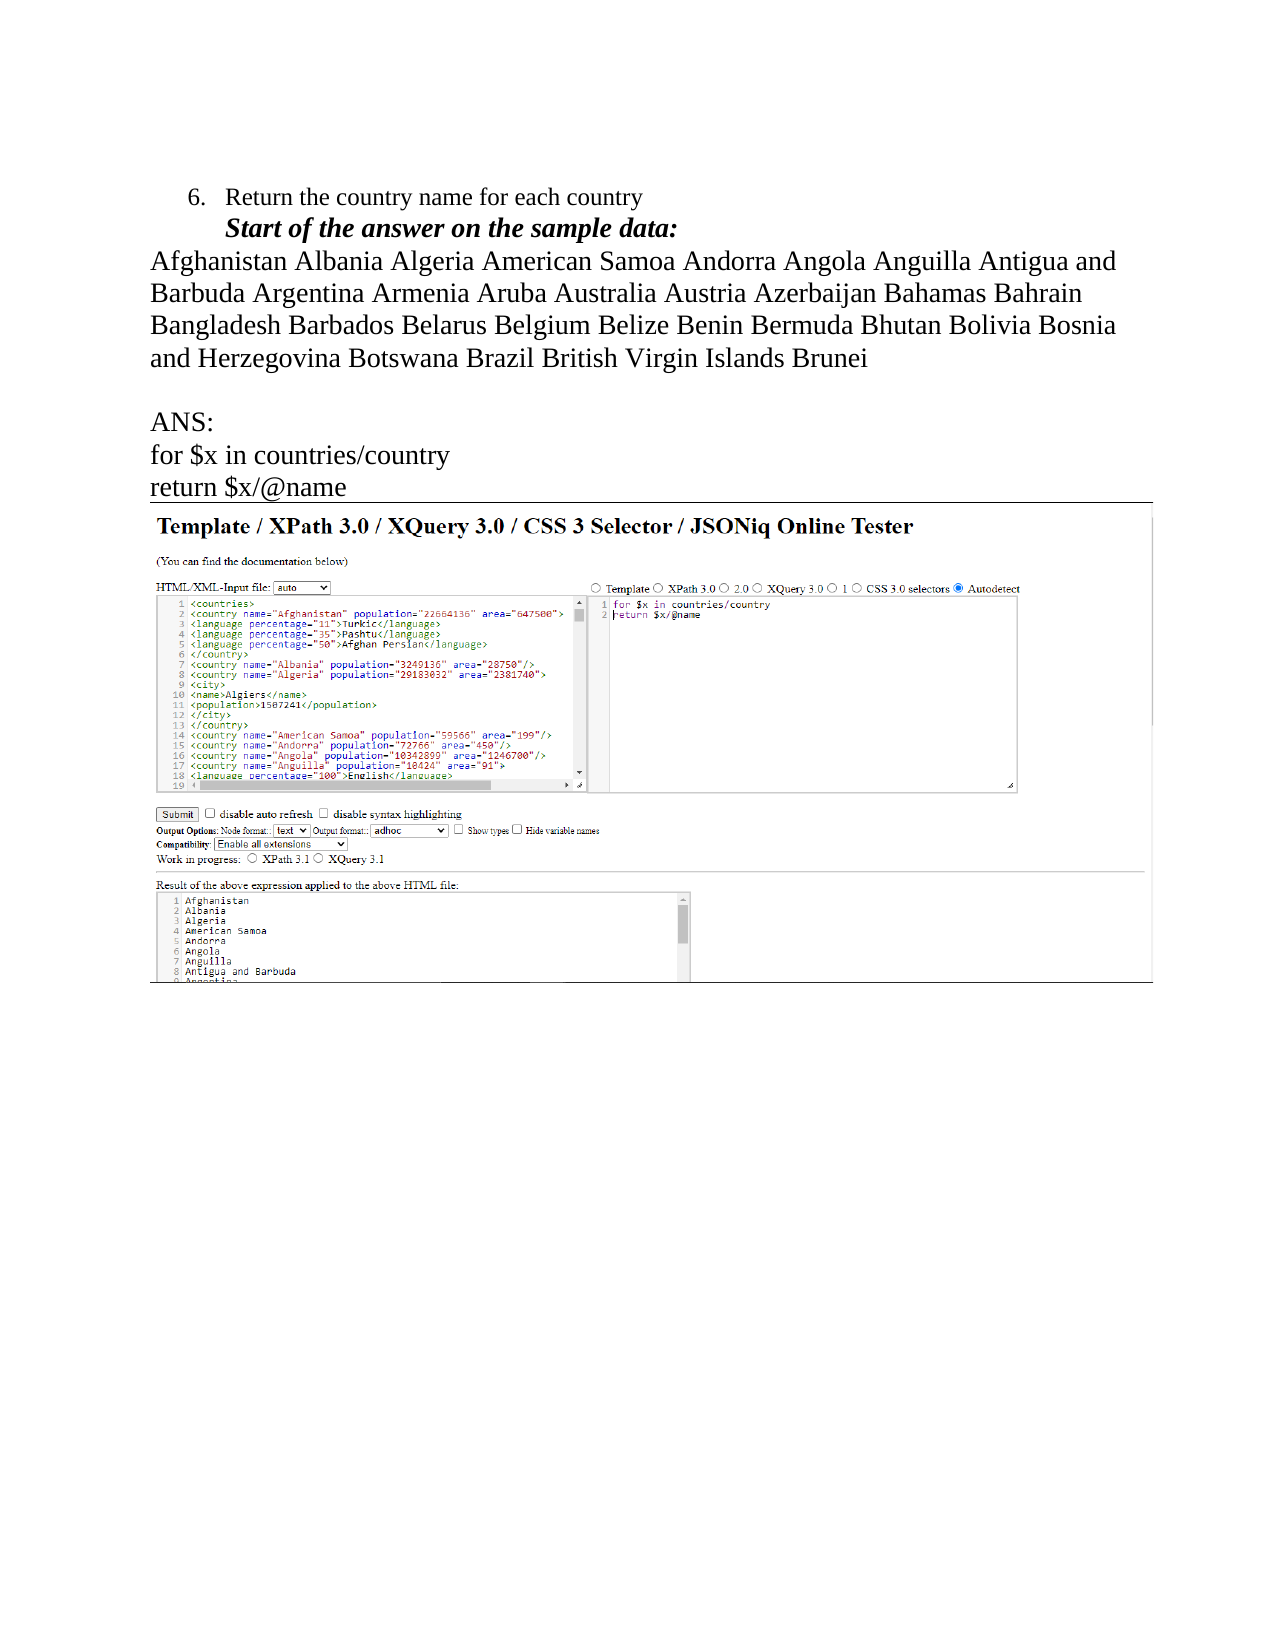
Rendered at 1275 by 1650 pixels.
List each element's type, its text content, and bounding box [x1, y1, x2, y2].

text for $x in countries/country [150, 438, 1125, 470]
list Return the country name for each country [187, 182, 1125, 211]
picture [150, 502, 1154, 983]
text return $x/@name [150, 470, 1125, 502]
text Afghanistan Albania Algeria American Samoa Andorra Angola Anguilla Antigua and Barbuda Argentina Armenia Aruba Australia Austria Azerbaijan Bahamas Bahrain Bangladesh Barbados Belarus Belgium Belize Benin Bermuda Bhutan Bolivia Bosnia and Herzegovina Botswana Brazil British Virgin Islands Brunei [150, 243, 1125, 373]
text Start of the answer on the sample data: [225, 211, 1125, 243]
text ANS: [150, 406, 1125, 438]
